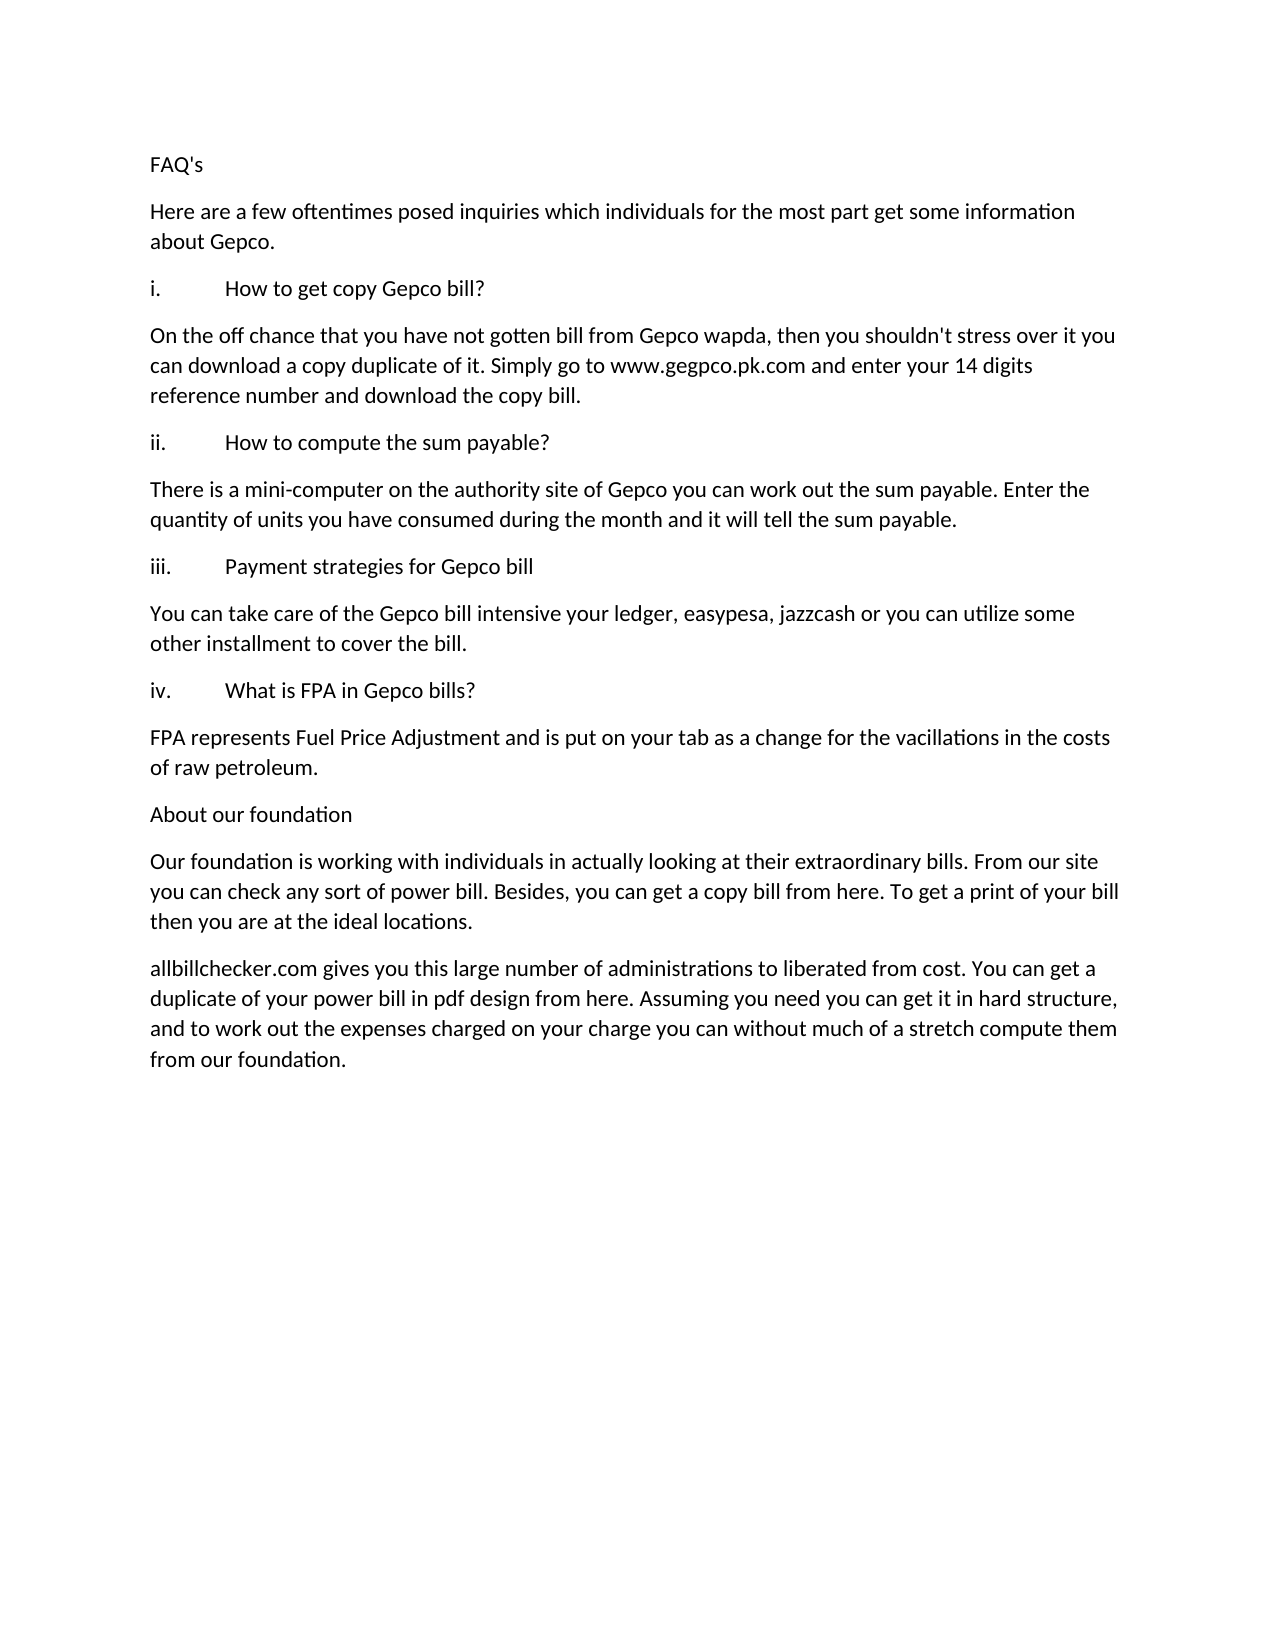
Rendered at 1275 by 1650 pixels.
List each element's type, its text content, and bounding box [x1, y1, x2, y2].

text You can take care of the Gepco bill intensive your ledger, easypesa, jazzcash or you can utilize some other installment to cover the bill. [150, 599, 1125, 657]
text FAQ's [150, 150, 1125, 178]
text iii. Payment strategies for Gepco bill [150, 552, 1125, 580]
text Our foundation is working with individuals in actually looking at their extraordinary bills. From our site you can check any sort of power bill. Besides, you can get a copy bill from here. To get a print of your bill then you are at the ideal locations. [150, 847, 1125, 935]
text On the off chance that you have not gotten bill from Gepco wapda, then you shouldn't stress over it you can download a copy duplicate of it. Simply go to www.gegpco.pk.com and enter your 14 digits reference number and download the copy bill. [150, 321, 1125, 409]
text ii. How to compute the sum payable? [150, 428, 1125, 456]
text iv. What is FPA in Gepco bills? [150, 676, 1125, 704]
text i. How to get copy Gepco bill? [150, 274, 1125, 302]
text FPA represents Fuel Price Adjustment and is put on your tab as a change for the vacillations in the costs of raw petroleum. [150, 723, 1125, 781]
text About our foundation [150, 800, 1125, 828]
text Here are a few oftentimes posed inquiries which individuals for the most part get some information about Gepco. [150, 197, 1125, 255]
text allbillchecker.com gives you this large number of administrations to liberated from cost. You can get a duplicate of your power bill in pdf design from here. Assuming you need you can get it in hard structure, and to work out the expenses charged on your charge you can without much of a stretch compute them from our foundation. [150, 954, 1125, 1073]
text There is a mini-computer on the authority site of Gepco you can work out the sum payable. Enter the quantity of units you have consumed during the month and it will tell the sum payable. [150, 475, 1125, 533]
